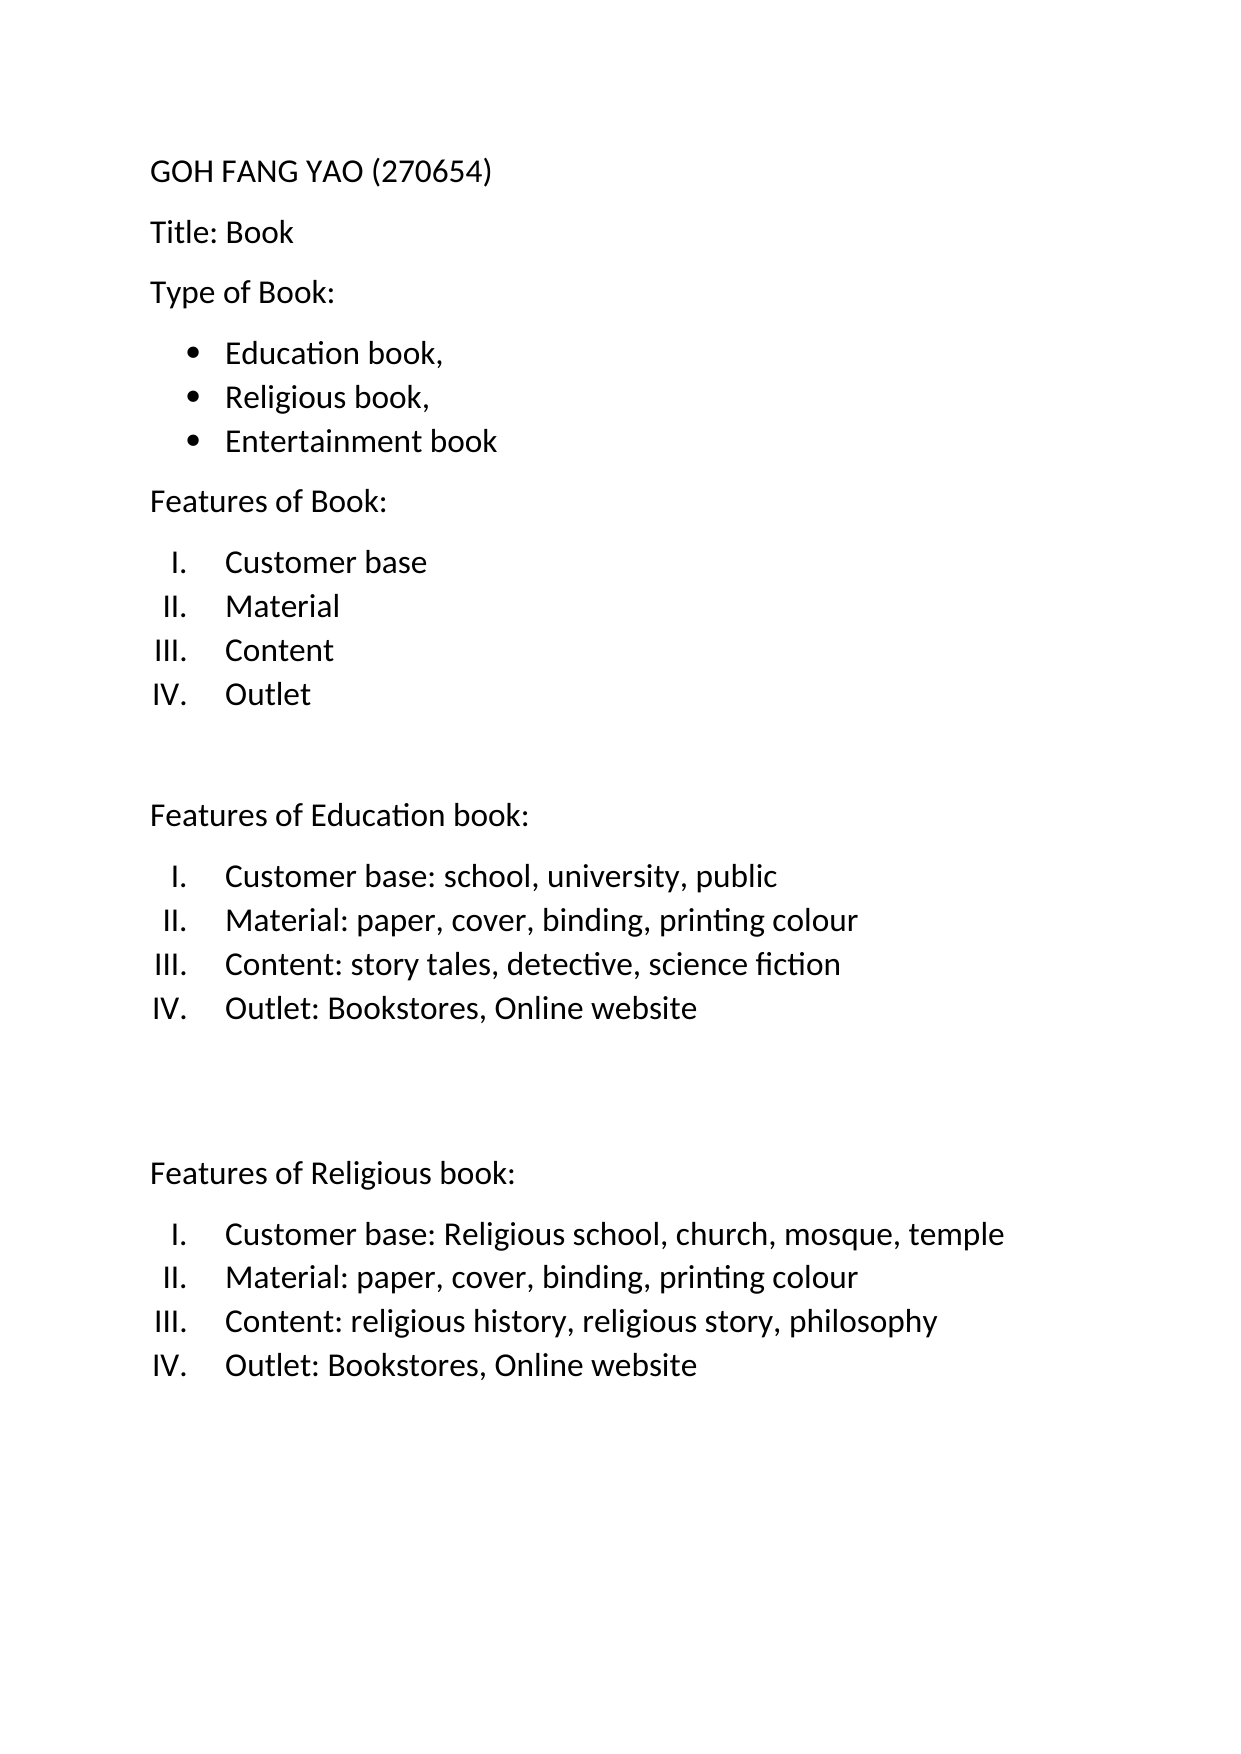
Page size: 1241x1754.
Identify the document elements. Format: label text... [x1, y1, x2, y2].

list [187, 1256, 1090, 1297]
list Content: religious history, religious story, philosophy [187, 1300, 1090, 1341]
list Customer base: Religious school, church, mosque, temple [187, 1212, 1090, 1253]
list Outlet [187, 673, 1090, 714]
text Features of Book: [150, 480, 1090, 521]
list Customer base [187, 541, 1090, 582]
list Religious book, [187, 376, 1090, 417]
list Content: story tales, detective, science fiction [187, 943, 1090, 983]
text Type of Book: [150, 271, 1090, 312]
text Title: Book [150, 211, 1090, 251]
list Material [187, 585, 1090, 626]
list Outlet: Bookstores, Online website [187, 1344, 1090, 1385]
list Content [187, 629, 1090, 670]
list Material: paper, cover, binding, printing colour [187, 899, 1090, 939]
list Outlet: Bookstores, Online website [187, 987, 1090, 1027]
list Customer base: school, university, public [187, 855, 1090, 896]
list Education book, [187, 332, 1090, 373]
text Features of Religious book: [150, 1152, 1090, 1193]
list Entertainment book [187, 420, 1090, 461]
text GOH FANG YAO (270654) [150, 150, 1090, 191]
text Features of Education book: [150, 794, 1090, 835]
